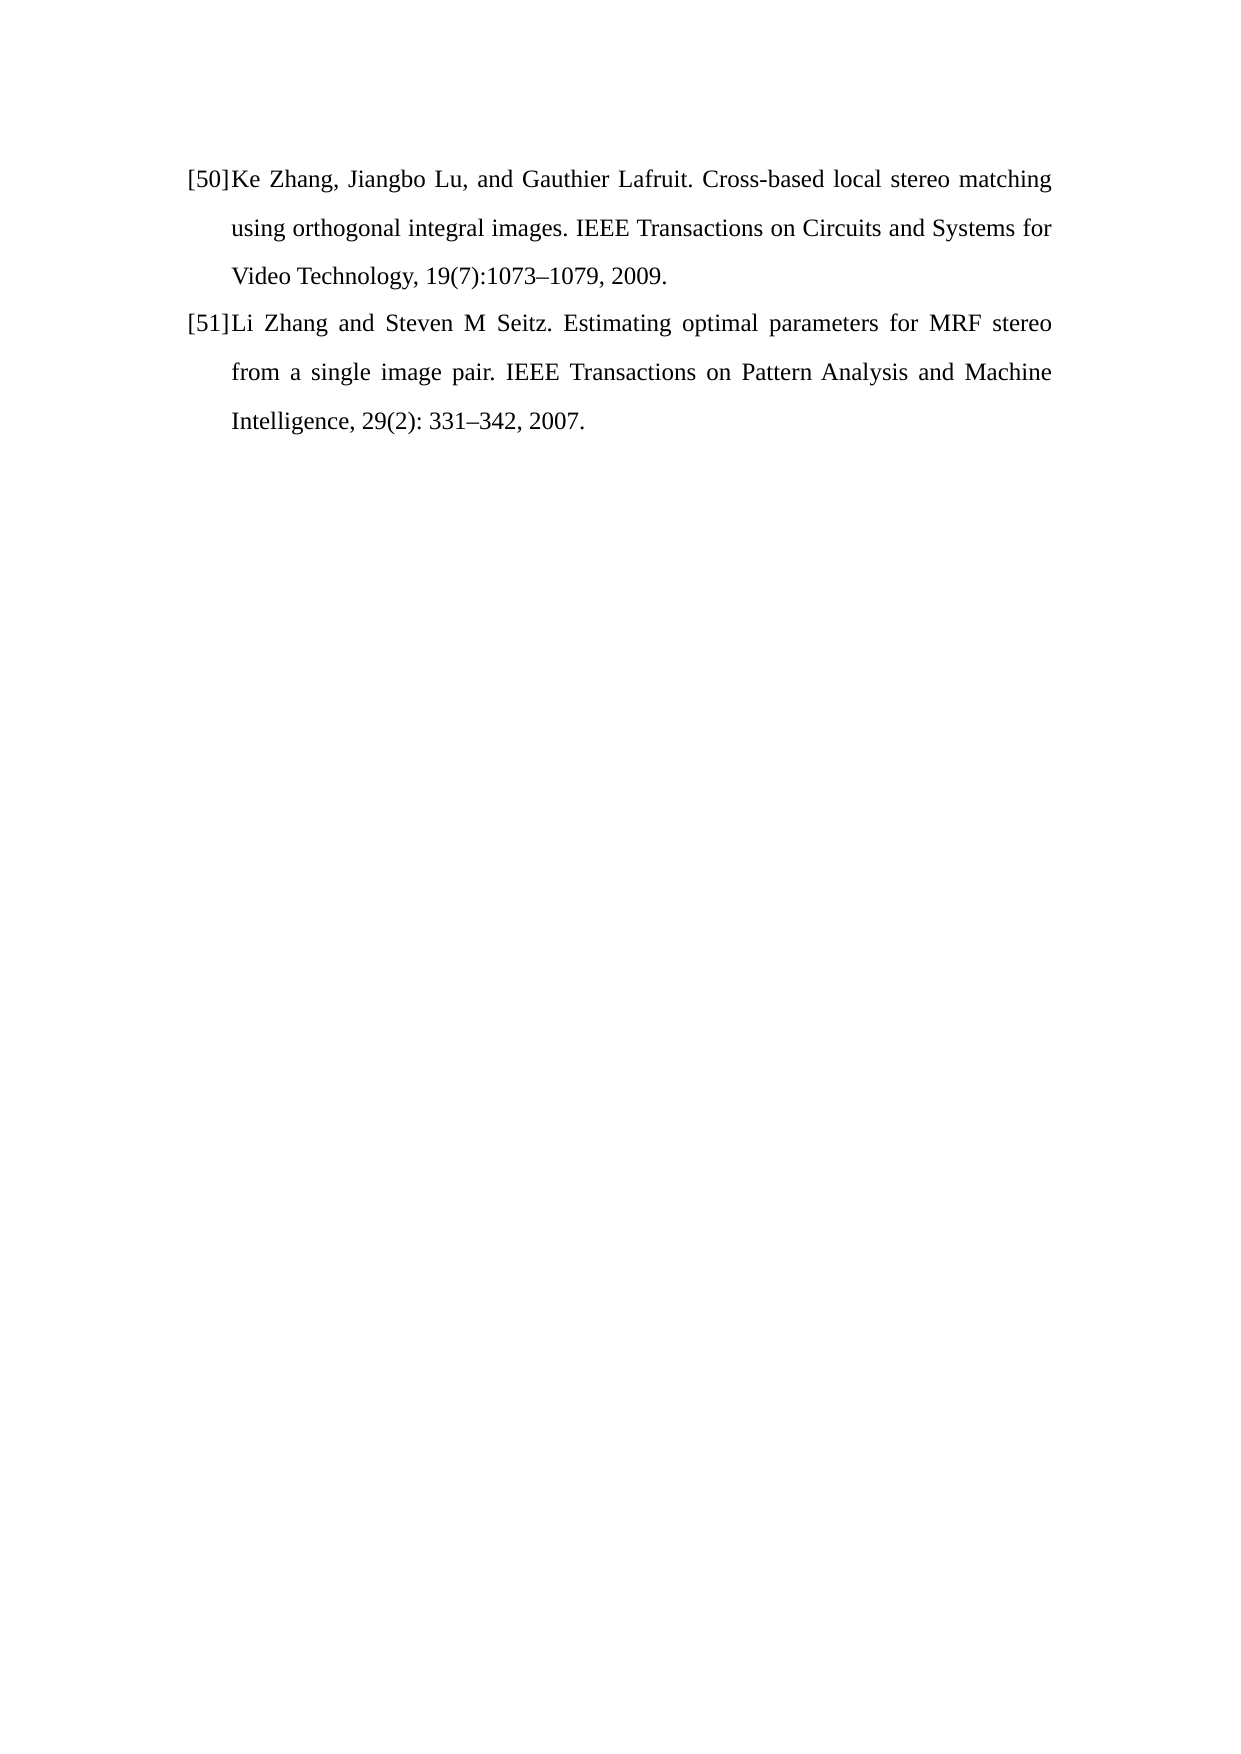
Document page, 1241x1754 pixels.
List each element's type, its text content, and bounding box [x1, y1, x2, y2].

list Li Zhang and Steven M Seitz. Estimating optimal parameters for MRF stereo from a single image pair. IEEE Transactions on Pattern Analysis and Machine Intelligence, 29(2): 331–342, 2007. [187, 306, 1053, 436]
list Ke Zhang, Jiangbo Lu, and Gauthier Lafruit. Cross-based local stereo matching using orthogonal integral images. IEEE Transactions on Circuits and Systems for Video Technology, 19(7):1073–1079, 2009. [187, 162, 1053, 292]
